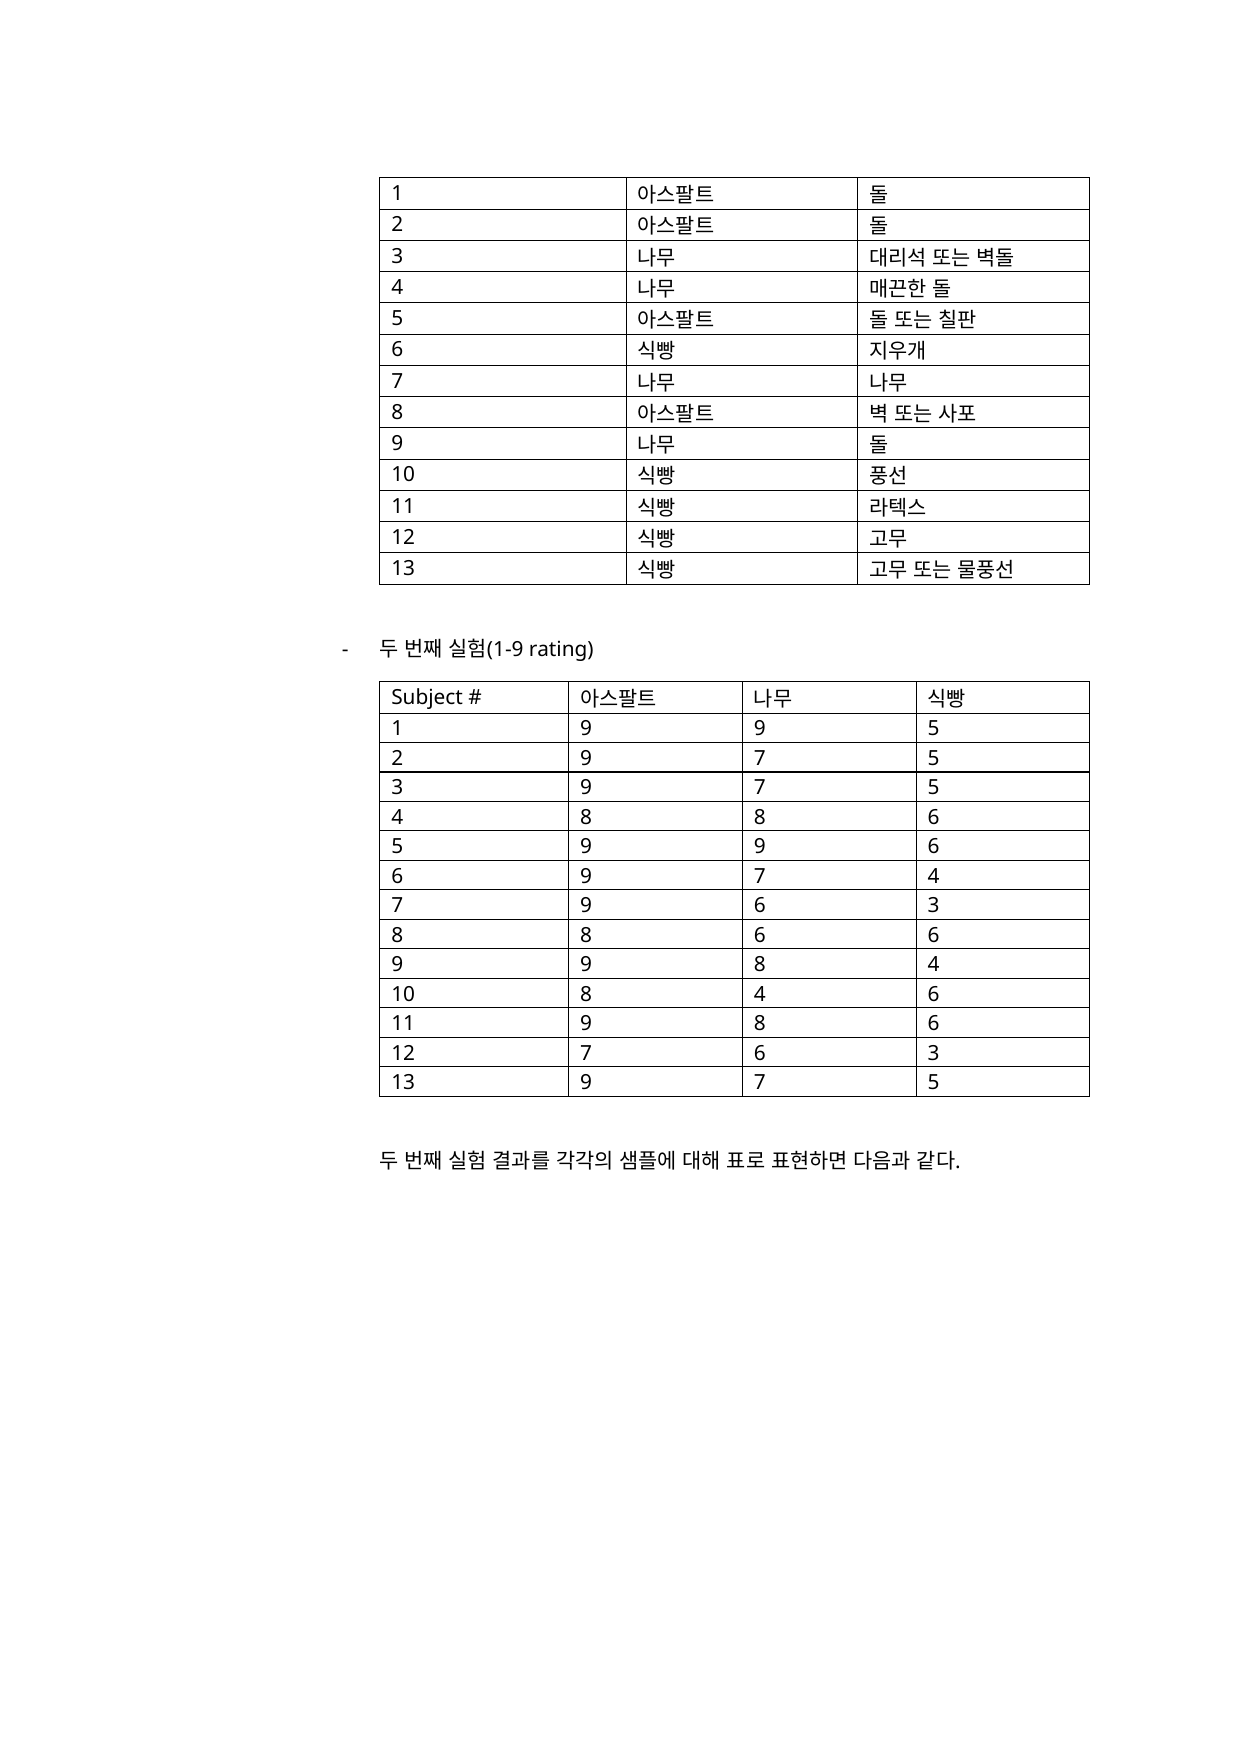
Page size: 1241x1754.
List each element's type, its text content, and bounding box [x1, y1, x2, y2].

table_cell 12 [380, 522, 626, 552]
table_cell 5 [917, 1067, 1089, 1096]
table_cell 지우개 [858, 335, 1089, 365]
table_cell 2 [380, 743, 568, 771]
table_cell 8 [743, 802, 916, 830]
table_cell 9 [569, 1008, 742, 1037]
table_cell 6 [917, 1008, 1089, 1037]
table_cell 3 [380, 241, 626, 271]
table_cell 1 [380, 714, 568, 742]
table_cell 나무 [858, 366, 1089, 396]
table_cell 아스팔트 [627, 178, 857, 208]
table_cell 9 [569, 831, 742, 860]
table_cell 나무 [627, 241, 857, 271]
table_cell 6 [380, 861, 568, 889]
table_cell 10 [380, 460, 626, 490]
table_cell 벽 또는 사포 [858, 397, 1089, 427]
table_cell 식빵 [627, 460, 857, 490]
table_cell 5 [917, 773, 1089, 801]
table_cell 7 [743, 743, 916, 771]
table_cell 13 [380, 553, 626, 583]
table_cell 11 [380, 1008, 568, 1037]
table_cell 9 [569, 861, 742, 889]
table_cell 8 [743, 949, 916, 978]
table_cell 6 [917, 979, 1089, 1007]
table_cell 나무 [627, 272, 857, 302]
table_cell 9 [380, 949, 568, 978]
table_cell 식빵 [627, 553, 857, 583]
table_cell 9 [569, 1067, 742, 1096]
list 두 번째 실험(1-9 rating) [342, 632, 1090, 662]
table_cell 1 [380, 178, 626, 208]
table_cell 돌 [858, 178, 1089, 208]
table_cell 4 [743, 979, 916, 1007]
list 두 번째 실험 결과를 각각의 샘플에 대해 표로 표현하면 다음과 같다. [379, 1144, 1090, 1174]
table_cell 라텍스 [858, 491, 1089, 521]
table_cell 8 [569, 920, 742, 948]
table_cell 6 [917, 920, 1089, 948]
table_cell 아스팔트 [627, 210, 857, 240]
table_cell 3 [917, 1038, 1089, 1066]
table_cell 7 [743, 773, 916, 801]
table_header Subject # [380, 682, 568, 712]
table_cell 돌 또는 칠판 [858, 303, 1089, 333]
table_cell 6 [743, 890, 916, 919]
table_cell 11 [380, 491, 626, 521]
table_cell 식빵 [627, 335, 857, 365]
table_header 아스팔트 [569, 682, 742, 712]
table_cell 9 [743, 831, 916, 860]
table_cell 4 [380, 802, 568, 830]
table_cell 4 [917, 861, 1089, 889]
table_cell 7 [743, 861, 916, 889]
table_cell 나무 [627, 428, 857, 458]
table_cell 돌 [858, 428, 1089, 458]
table_cell 7 [380, 366, 626, 396]
table_cell 5 [380, 303, 626, 333]
table_cell 식빵 [627, 522, 857, 552]
table_cell 9 [569, 890, 742, 919]
table_cell 식빵 [627, 491, 857, 521]
table_cell 3 [917, 890, 1089, 919]
table_cell 5 [917, 743, 1089, 771]
table_cell 9 [569, 714, 742, 742]
table_cell 매끈한 돌 [858, 272, 1089, 302]
table_cell 5 [917, 714, 1089, 742]
table_cell 7 [743, 1067, 916, 1096]
table_cell 4 [380, 272, 626, 302]
table_cell 3 [380, 773, 568, 801]
table_cell 아스팔트 [627, 303, 857, 333]
table_cell 고무 [858, 522, 1089, 552]
table_cell 6 [917, 831, 1089, 860]
table_cell 8 [569, 979, 742, 1007]
table_cell 9 [569, 949, 742, 978]
table_cell 5 [380, 831, 568, 860]
table_cell 7 [569, 1038, 742, 1066]
table_cell 9 [380, 428, 626, 458]
table_cell 2 [380, 210, 626, 240]
table_cell 12 [380, 1038, 568, 1066]
table_cell 13 [380, 1067, 568, 1096]
table_cell 돌 [858, 210, 1089, 240]
table_header 나무 [743, 682, 916, 712]
table_cell 6 [743, 920, 916, 948]
table_cell 9 [743, 714, 916, 742]
table_cell 대리석 또는 벽돌 [858, 241, 1089, 271]
table_cell 6 [917, 802, 1089, 830]
table_cell 6 [743, 1038, 916, 1066]
table_header 식빵 [917, 682, 1089, 712]
table_cell 풍선 [858, 460, 1089, 490]
table_cell 고무 또는 물풍선 [858, 553, 1089, 583]
table_cell 나무 [627, 366, 857, 396]
table_cell 7 [380, 890, 568, 919]
table_cell 4 [917, 949, 1089, 978]
table_cell 10 [380, 979, 568, 1007]
table_cell 아스팔트 [627, 397, 857, 427]
table_cell 6 [380, 335, 626, 365]
table_cell 8 [380, 920, 568, 948]
table_cell 8 [569, 802, 742, 830]
table_cell 8 [743, 1008, 916, 1037]
table_cell 9 [569, 773, 742, 801]
table_cell 8 [380, 397, 626, 427]
table_cell 9 [569, 743, 742, 771]
